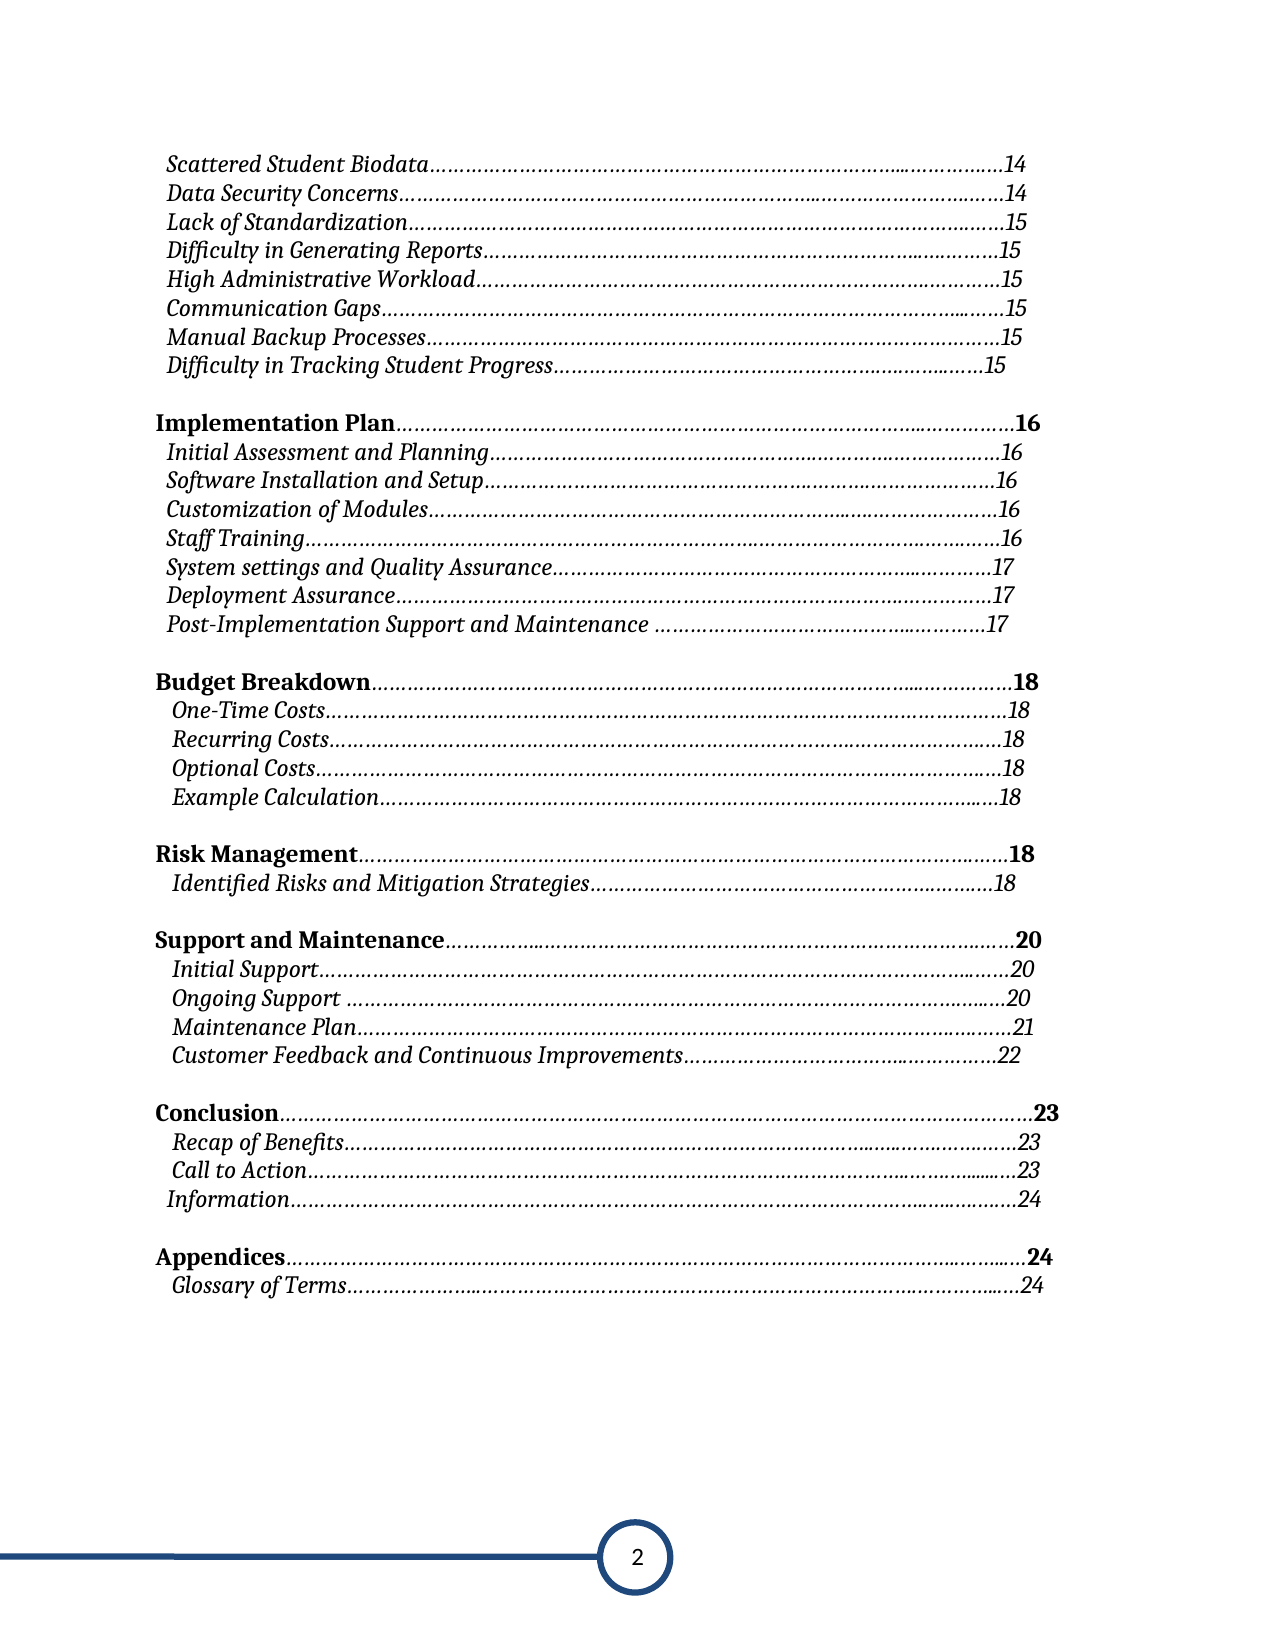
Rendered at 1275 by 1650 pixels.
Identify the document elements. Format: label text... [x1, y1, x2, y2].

text High Administrative Workload………………………………………………………………….…………15 [150, 265, 1125, 294]
text Initial Support………………………………………………………………………………………………..……20 [150, 955, 1125, 984]
text Lack of Standardization………………………………………………………………………………….……15 [150, 207, 1125, 236]
text Communication Gaps……………………………………………………………………………………...……15 [150, 294, 1125, 322]
text Customer Feedback and Continuous Improvements………………………………..……………22 [150, 1041, 1125, 1070]
text Initial Assessment and Planning……………………………………………….………….………………16 [150, 437, 1125, 466]
text Information……………………………………………………………………………………………..…..….….…24 [150, 1185, 1125, 1214]
text System settings and Quality Assurance……………………………………………………..…………17 [150, 552, 1125, 581]
text Difficulty in Tracking Student Progress……………………………………………….….……..……15 [150, 351, 1125, 380]
text Budget Breakdown………………………………………………………………………………...……………18 [150, 667, 1125, 696]
text Staff Training………………………………………………………………….……………………….…….……16 [150, 524, 1125, 552]
text Post-Implementation Support and Maintenance ……………………………………..…………17 [150, 610, 1125, 639]
text Deployment Assurance………………………………………………………………………….……………17 [150, 581, 1125, 610]
text Customization of Modules……………………………………………………………..….…………………16 [150, 495, 1125, 524]
text Glossary of Terms…………………..……………………………………………………………….…………...…24 [150, 1271, 1125, 1300]
text Difficulty in Generating Reports………………………………………………………………..….………15 [150, 236, 1125, 265]
text Recap of Benefits……………………………………………………………………………..…..…….…….……23 [150, 1127, 1125, 1156]
text Appendices…………………………………………………………………………………………………..……...…24 [150, 1242, 1125, 1271]
text Maintenance Plan……………………………………………………………………………………….….……21 [150, 1012, 1125, 1041]
text Implementation Plan……………………………………………………………………………..……………16 [150, 409, 1125, 437]
text Data Security Concerns……………………………………………………………..…………………….……14 [150, 179, 1125, 207]
text Ongoing Support ………………………………………………………………………………………….…..…20 [150, 984, 1125, 1012]
text Risk Management………………………………………………………………………………………….……18 [150, 840, 1125, 869]
text One-Time Costs……………………………………………………………………………………………………18 [150, 696, 1125, 725]
text Example Calculation………………………………………………………………………………………..…18 [150, 782, 1125, 811]
text Software Installation and Setup……………………………………………….……….…………………16 [150, 466, 1125, 495]
text Conclusion………………………………………………………………………………………………………………23 [150, 1099, 1125, 1127]
text Scattered Student Biodata……………………………………………………………………...………….…14 [150, 150, 1125, 179]
text Recurring Costs…………………………………………………………………………….………………….…18 [150, 725, 1125, 754]
text Call to Action………………………………………………………………………………………..…….….......…23 [150, 1156, 1125, 1185]
text Support and Maintenance……………..……………………………………………………………….……20 [150, 926, 1125, 955]
text Optional Costs………………………………………………………………………………………………….…18 [150, 754, 1125, 782]
text Manual Backup Processes……………………………………………………………………………………15 [150, 322, 1125, 351]
text Identified Risks and Mitigation Strategies………………………………………………….…….…18 [150, 869, 1125, 897]
